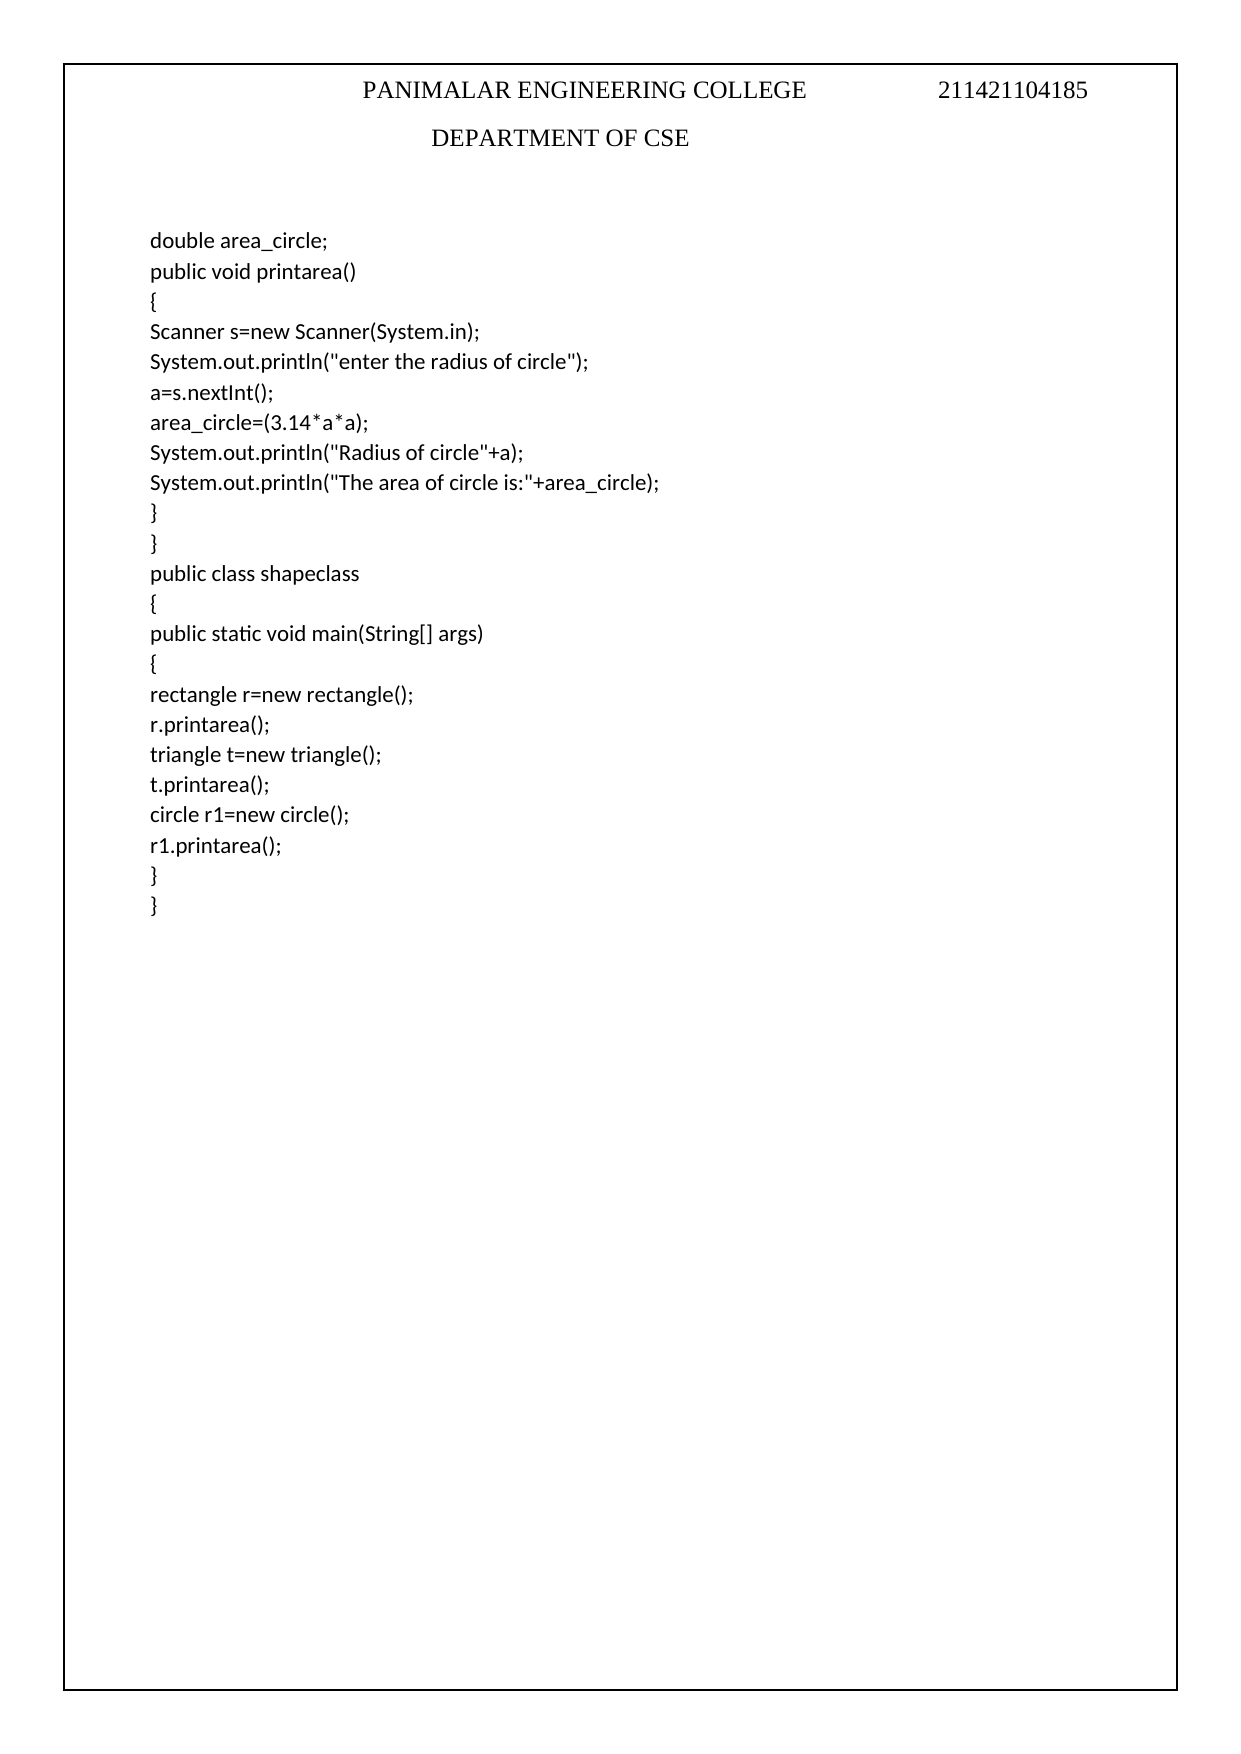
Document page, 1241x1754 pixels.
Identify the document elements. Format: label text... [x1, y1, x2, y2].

text System.out.println("enter the radius of circle"); [150, 347, 1090, 375]
text } [150, 861, 1090, 889]
text { [150, 649, 1090, 677]
text } [150, 891, 1090, 919]
text triangle t=new triangle(); [150, 740, 1090, 768]
text } [150, 498, 1090, 526]
text public static void main(String[] args) [150, 619, 1090, 647]
text { [150, 589, 1090, 617]
text circle r1=new circle(); [150, 801, 1090, 828]
text public class shapeclass [150, 559, 1090, 587]
text Scanner s=new Scanner(System.in); [150, 317, 1090, 345]
text a=s.nextInt(); [150, 378, 1090, 406]
text } [150, 529, 1090, 557]
text rectangle r=new rectangle(); [150, 680, 1090, 708]
text r.printarea(); [150, 710, 1090, 738]
text System.out.println("The area of circle is:"+area_circle); [150, 468, 1090, 496]
text r1.printarea(); [150, 831, 1090, 859]
text t.printarea(); [150, 770, 1090, 798]
text public void printarea() [150, 257, 1090, 285]
text double area_circle; [150, 227, 1090, 254]
text System.out.println("Radius of circle"+a); [150, 438, 1090, 466]
text { [150, 287, 1090, 315]
text area_circle=(3.14*a*a); [150, 408, 1090, 436]
